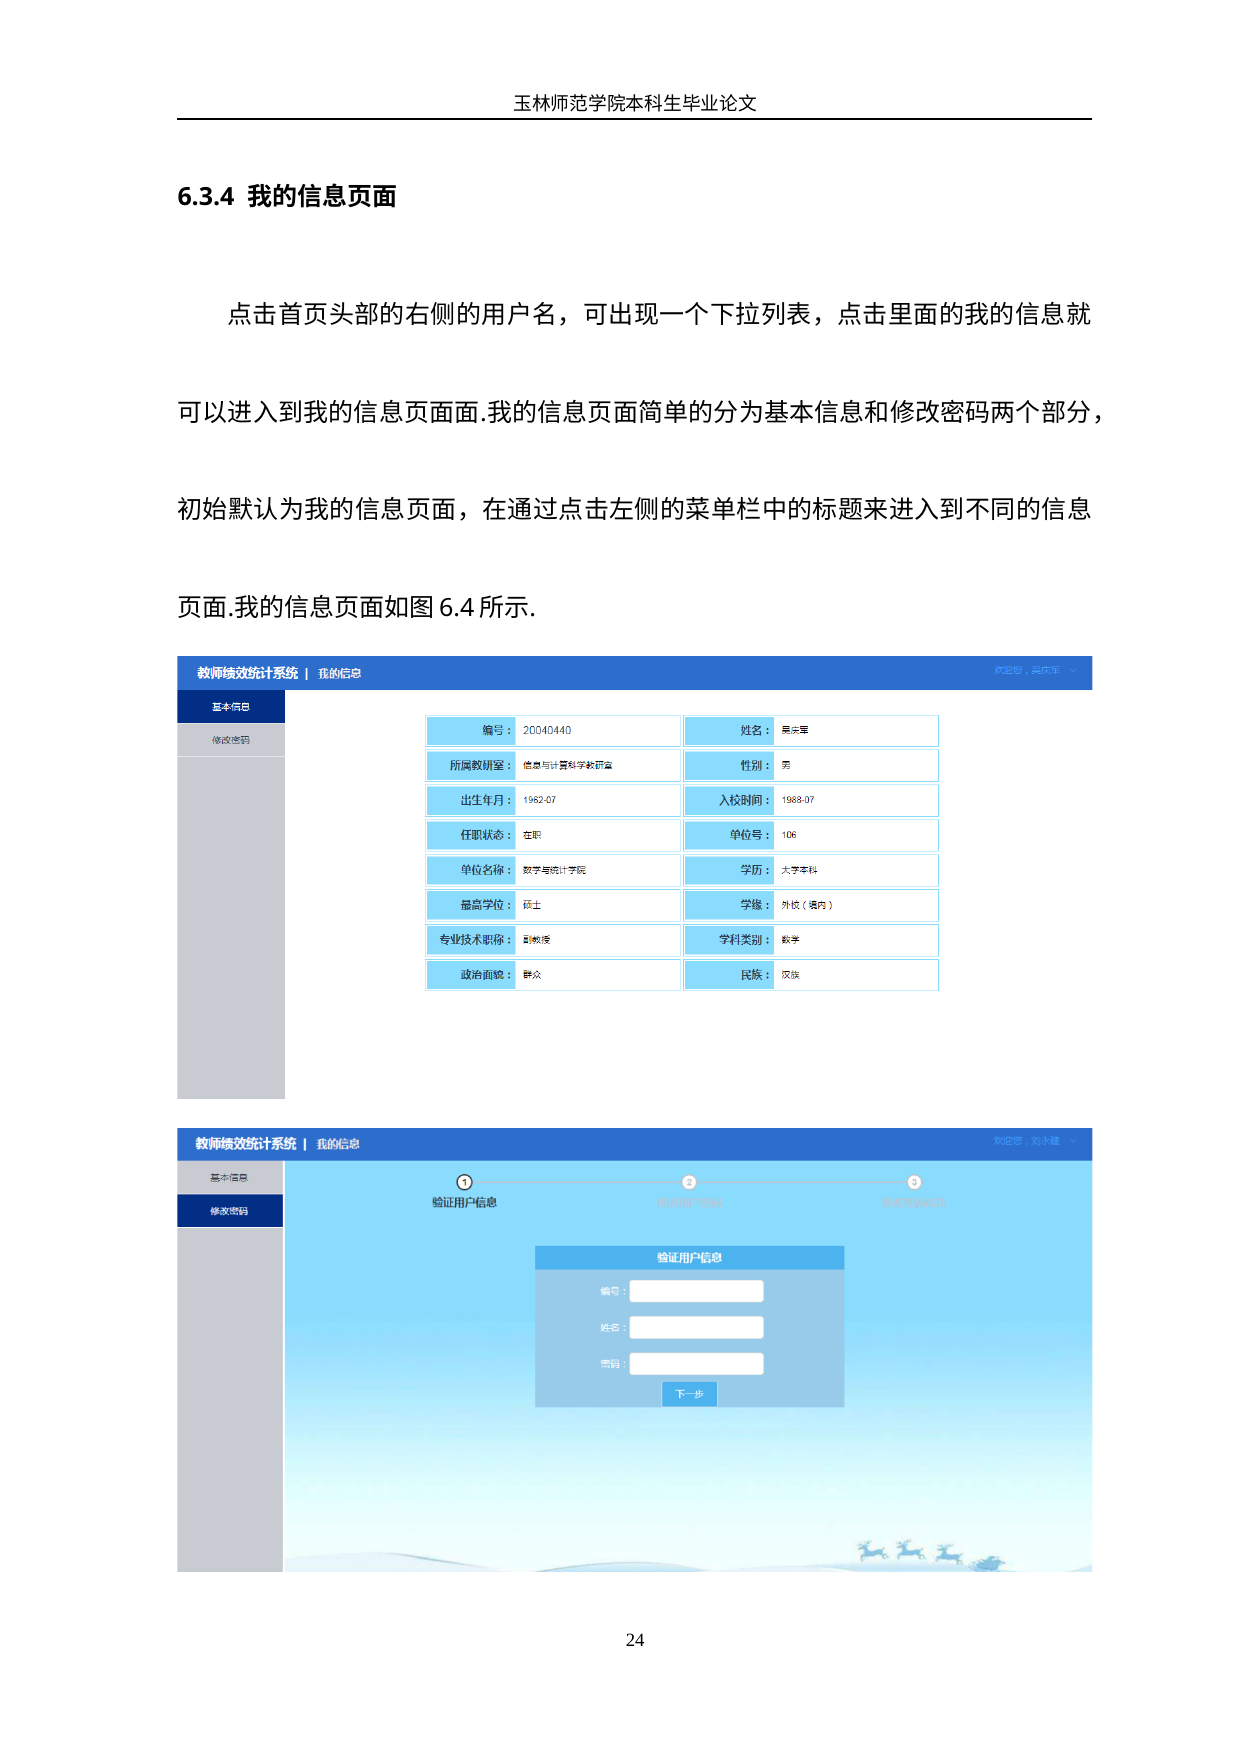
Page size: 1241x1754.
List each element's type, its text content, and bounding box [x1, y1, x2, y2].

subtitle 6.3.4 我的信息页面 [177, 162, 1092, 227]
picture [177, 1128, 1093, 1572]
text 点击首页头部的右侧的用户名，可出现一个下拉列表，点击里面的我的信息就可以进入到我的信息页面面.我的信息页面简单的分为基本信息和修改密码两个部分，初始默认为我的信息页面，在通过点击左侧的菜单栏中的标题来进入到不同的信息页面.我的信息页面如图6.4所示. [177, 281, 1092, 638]
picture [177, 656, 1093, 1099]
